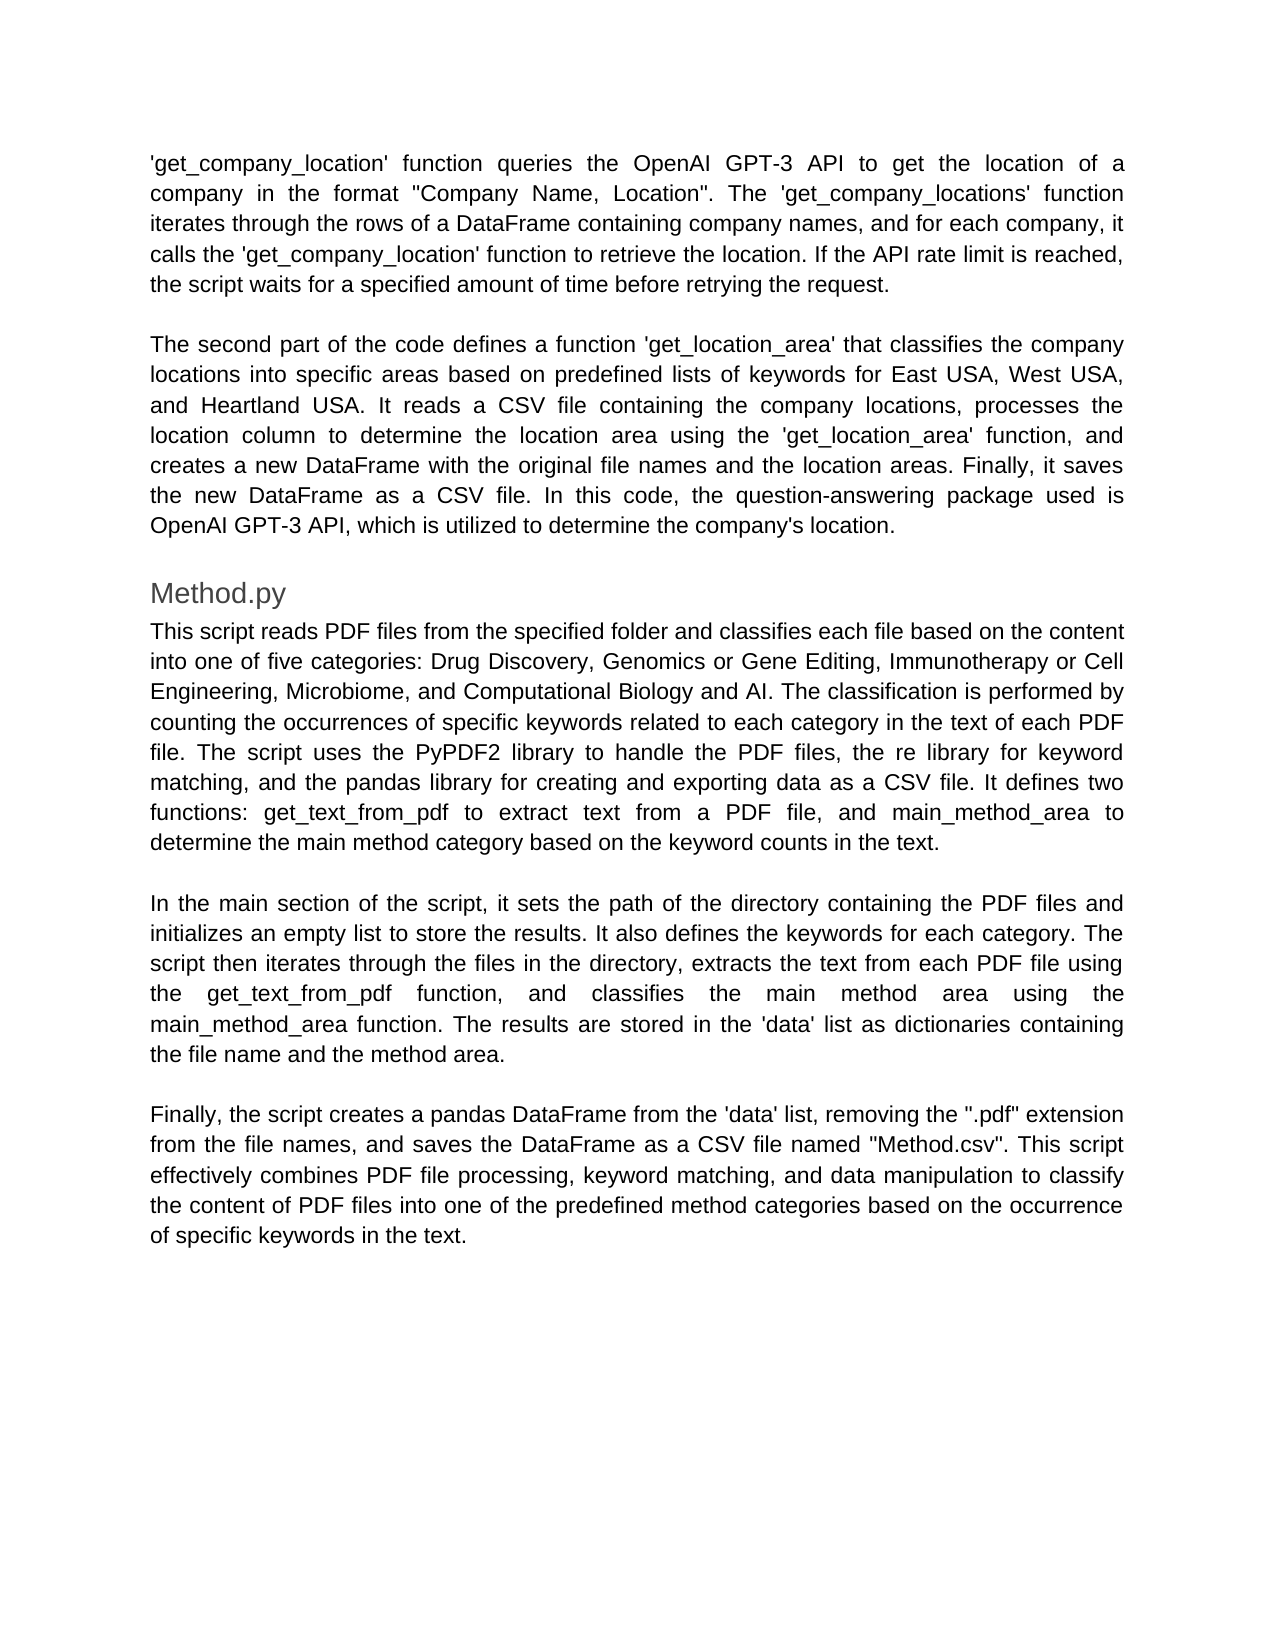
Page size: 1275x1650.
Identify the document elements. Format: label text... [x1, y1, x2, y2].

text This script reads PDF files from the specified folder and classifies each file based on the content into one of five categories: Drug Discovery, Genomics or Gene Editing, Immunotherapy or Cell Engineering, Microbiome, and Computational Biology and AI. The classification is performed by counting the occurrences of specific keywords related to each category in the text of each PDF file. The script uses the PyPDF2 library to handle the PDF files, the re library for keyword matching, and the pandas library for creating and exporting data as a CSV file. It defines two functions: get_text_from_pdf to extract text from a PDF file, and main_method_area to determine the main method category based on the keyword counts in the text. [150, 618, 1125, 856]
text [150, 150, 1125, 297]
subtitle Method.py [150, 576, 1125, 609]
text Finally, the script creates a pandas DataFrame from the 'data' list, removing the ".pdf" extension from the file names, and saves the DataFrame as a CSV file named "Method.csv". This script effectively combines PDF file processing, keyword matching, and data manipulation to classify the content of PDF files into one of the predefined method categories based on the occurrence of specific keywords in the text. [150, 1101, 1125, 1248]
text In the main section of the script, it sets the path of the directory containing the PDF files and initializes an empty list to store the results. It also defines the keywords for each category. The script then iterates through the files in the directory, extracts the text from each PDF file using the get_text_from_pdf function, and classifies the main method area using the main_method_area function. The results are stored in the 'data' list as dictionaries containing the file name and the method area. [150, 890, 1125, 1067]
text The second part of the code defines a function 'get_location_area' that classifies the company locations into specific areas based on predefined lists of keywords for East USA, West USA, and Heartland USA. It reads a CSV file containing the company locations, processes the location column to determine the location area using the 'get_location_area' function, and creates a new DataFrame with the original file names and the location areas. Finally, it saves the new DataFrame as a CSV file. In this code, the question-answering package used is OpenAI GPT-3 API, which is utilized to determine the company's location. [150, 331, 1125, 539]
